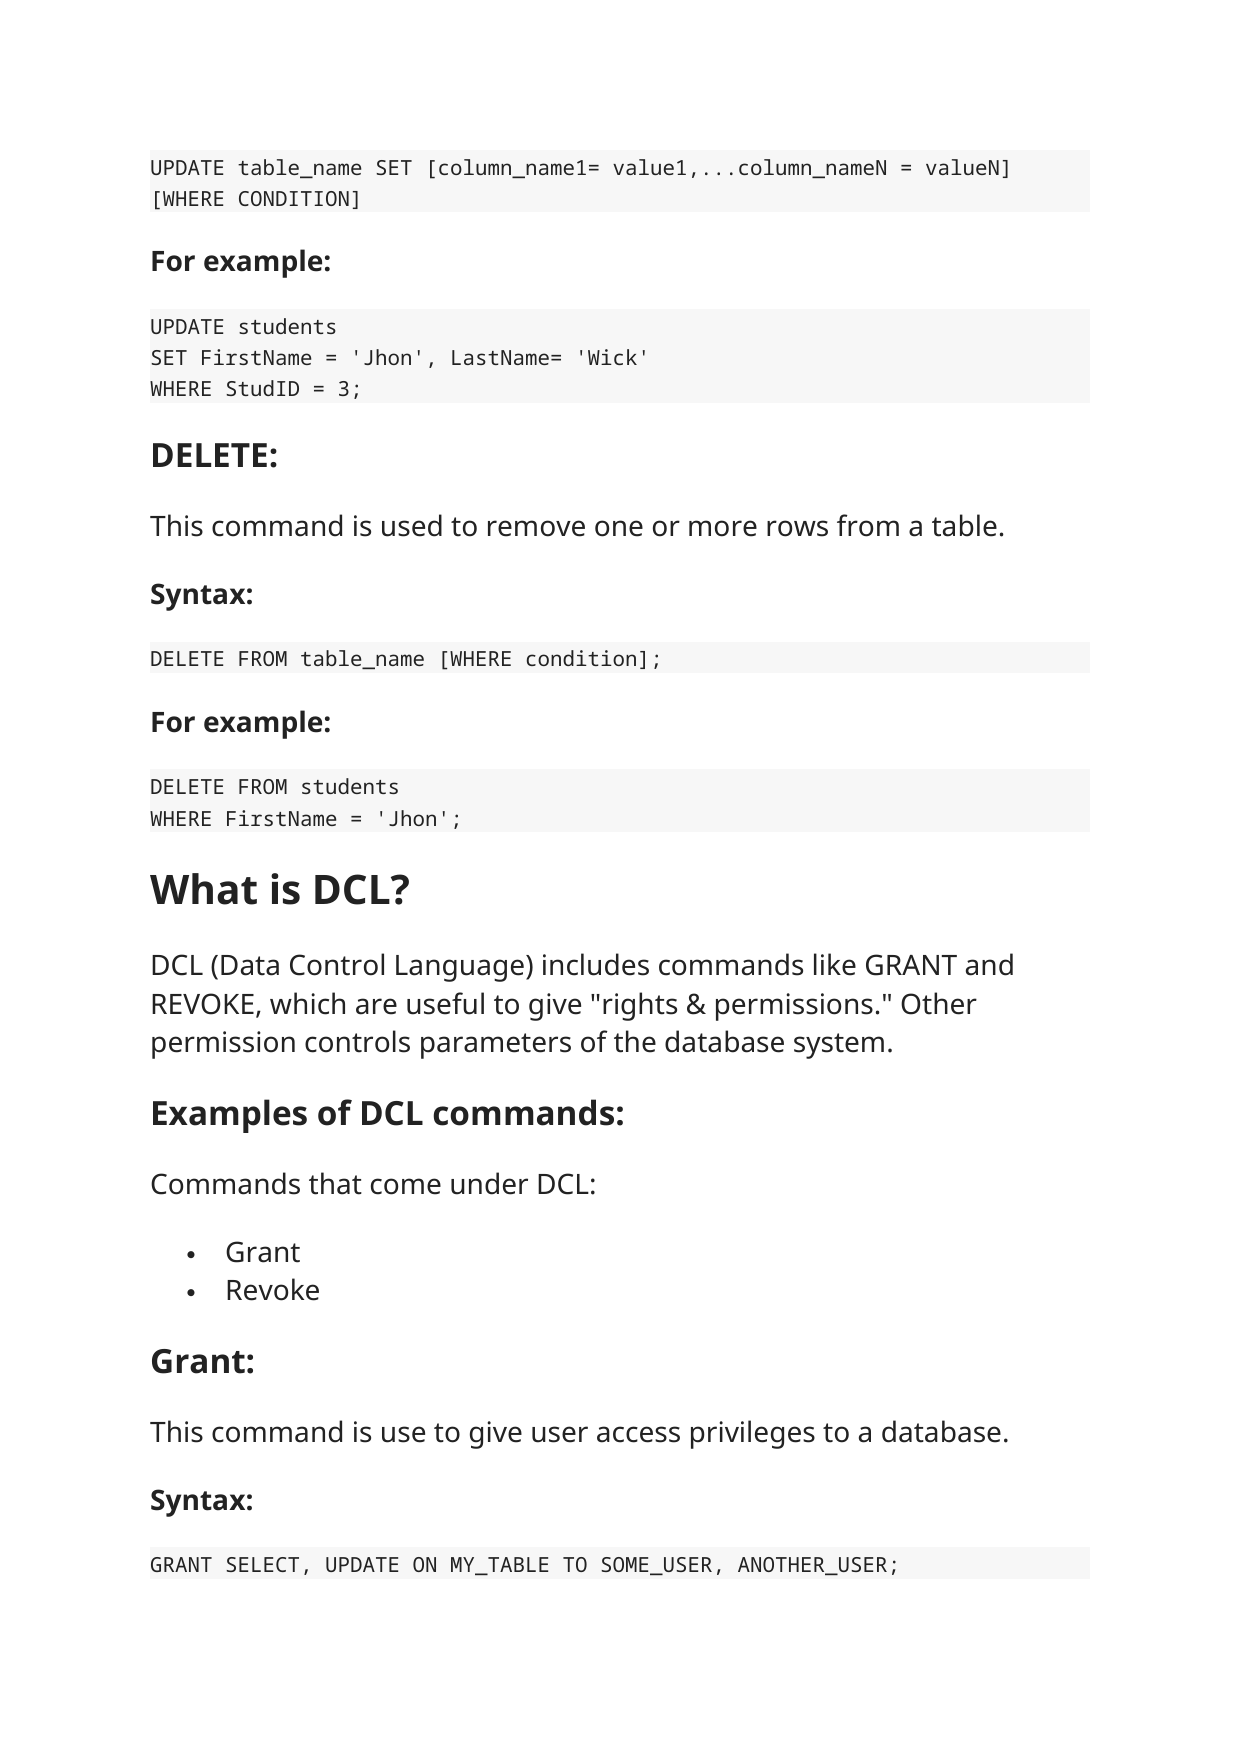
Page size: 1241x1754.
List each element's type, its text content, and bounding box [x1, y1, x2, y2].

text Commands that come under DCL: [150, 1164, 1090, 1203]
text Syntax: [150, 574, 1090, 612]
text SET FirstName = 'Jhon', LastName= 'Wick' [150, 340, 1090, 372]
text This command is used to remove one or more rows from a table. [150, 507, 1090, 545]
text DELETE FROM table_name [WHERE condition]; [150, 642, 1090, 673]
list Revoke [187, 1270, 1090, 1309]
text For example: [150, 702, 1090, 740]
text GRANT SELECT, UPDATE ON MY_TABLE TO SOME_USER, ANOTHER_USER; [150, 1547, 1090, 1579]
text UPDATE students [150, 309, 1090, 340]
text Examples of DCL commands: [150, 1090, 1090, 1135]
text Grant: [150, 1338, 1090, 1383]
text UPDATE table_name SET [column_name1= value1,...column_nameN = valueN] [WHERE CONDITION] [150, 150, 1090, 212]
text For example: [150, 242, 1090, 280]
text What is DCL? [150, 861, 1090, 917]
text DCL (Data Control Language) includes commands like GRANT and REVOKE, which are useful to give "rights & permissions." Other permission controls parameters of the database system. [150, 946, 1090, 1061]
list Grant [187, 1232, 1090, 1270]
text WHERE StudID = 3; [150, 372, 1090, 403]
text DELETE FROM students [150, 769, 1090, 801]
text This command is use to give user access privileges to a database. [150, 1412, 1090, 1451]
text WHERE FirstName = 'Jhon'; [150, 801, 1090, 832]
text Syntax: [150, 1480, 1090, 1518]
text DELETE: [150, 432, 1090, 477]
